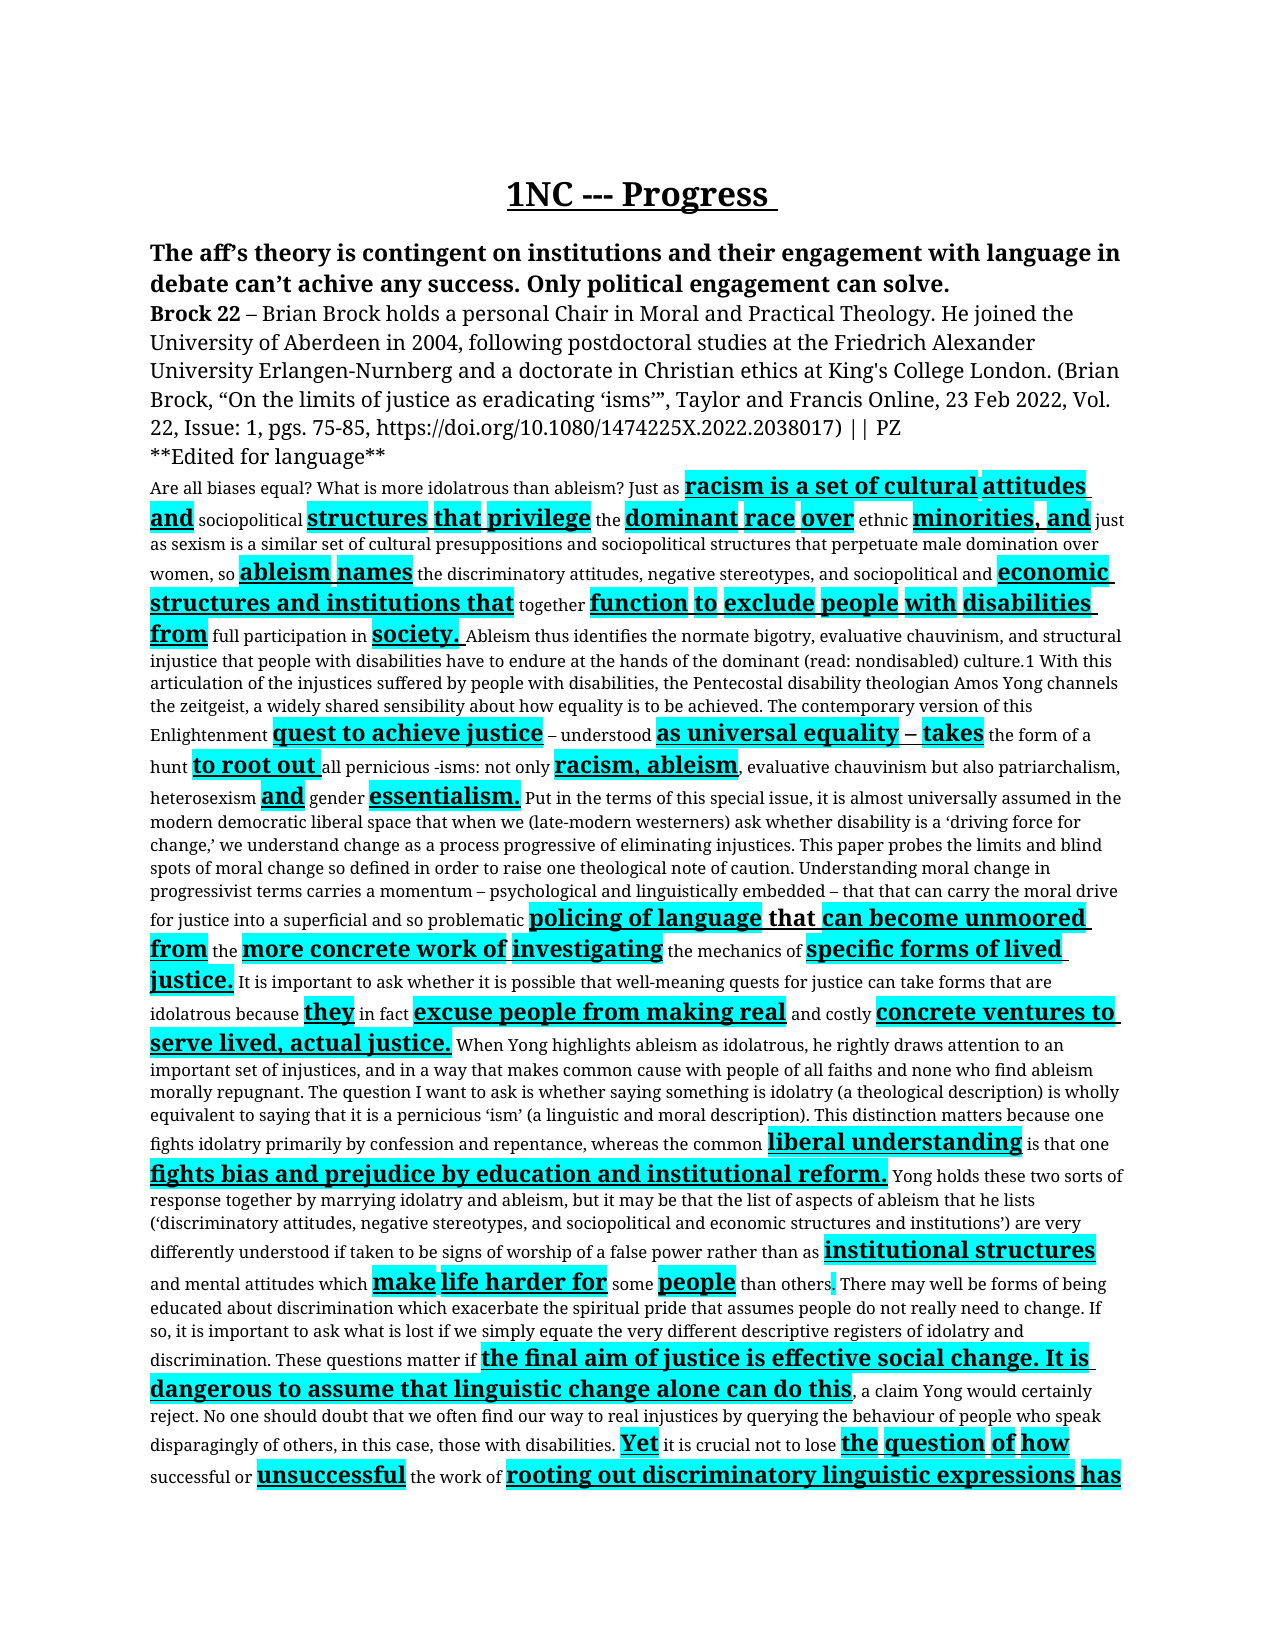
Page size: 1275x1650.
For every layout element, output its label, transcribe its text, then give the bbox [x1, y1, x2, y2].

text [150, 470, 1125, 1490]
text The aff’s theory is contingent on institutions and their engagement with language in debate can’t achive any success. Only political engagement can solve. [150, 237, 1125, 299]
text 1NC --- Progress [150, 171, 1125, 216]
text **Edited for language** [150, 442, 1125, 470]
text Brock 22 – Brian Brock holds a personal Chair in Moral and Practical Theology. He joined the University of Aberdeen in 2004, following postdoctoral studies at the Friedrich Alexander University Erlangen-Nurnberg and a doctorate in Christian ethics at King's College London. (Brian Brock, “On the limits of justice as eradicating ‘isms’”, Taylor and Francis Online, 23 Feb 2022, Vol. 22, Issue: 1, pgs. 75-85, https://doi.org/10.1080/1474225X.2022.2038017) || PZ [150, 299, 1125, 442]
